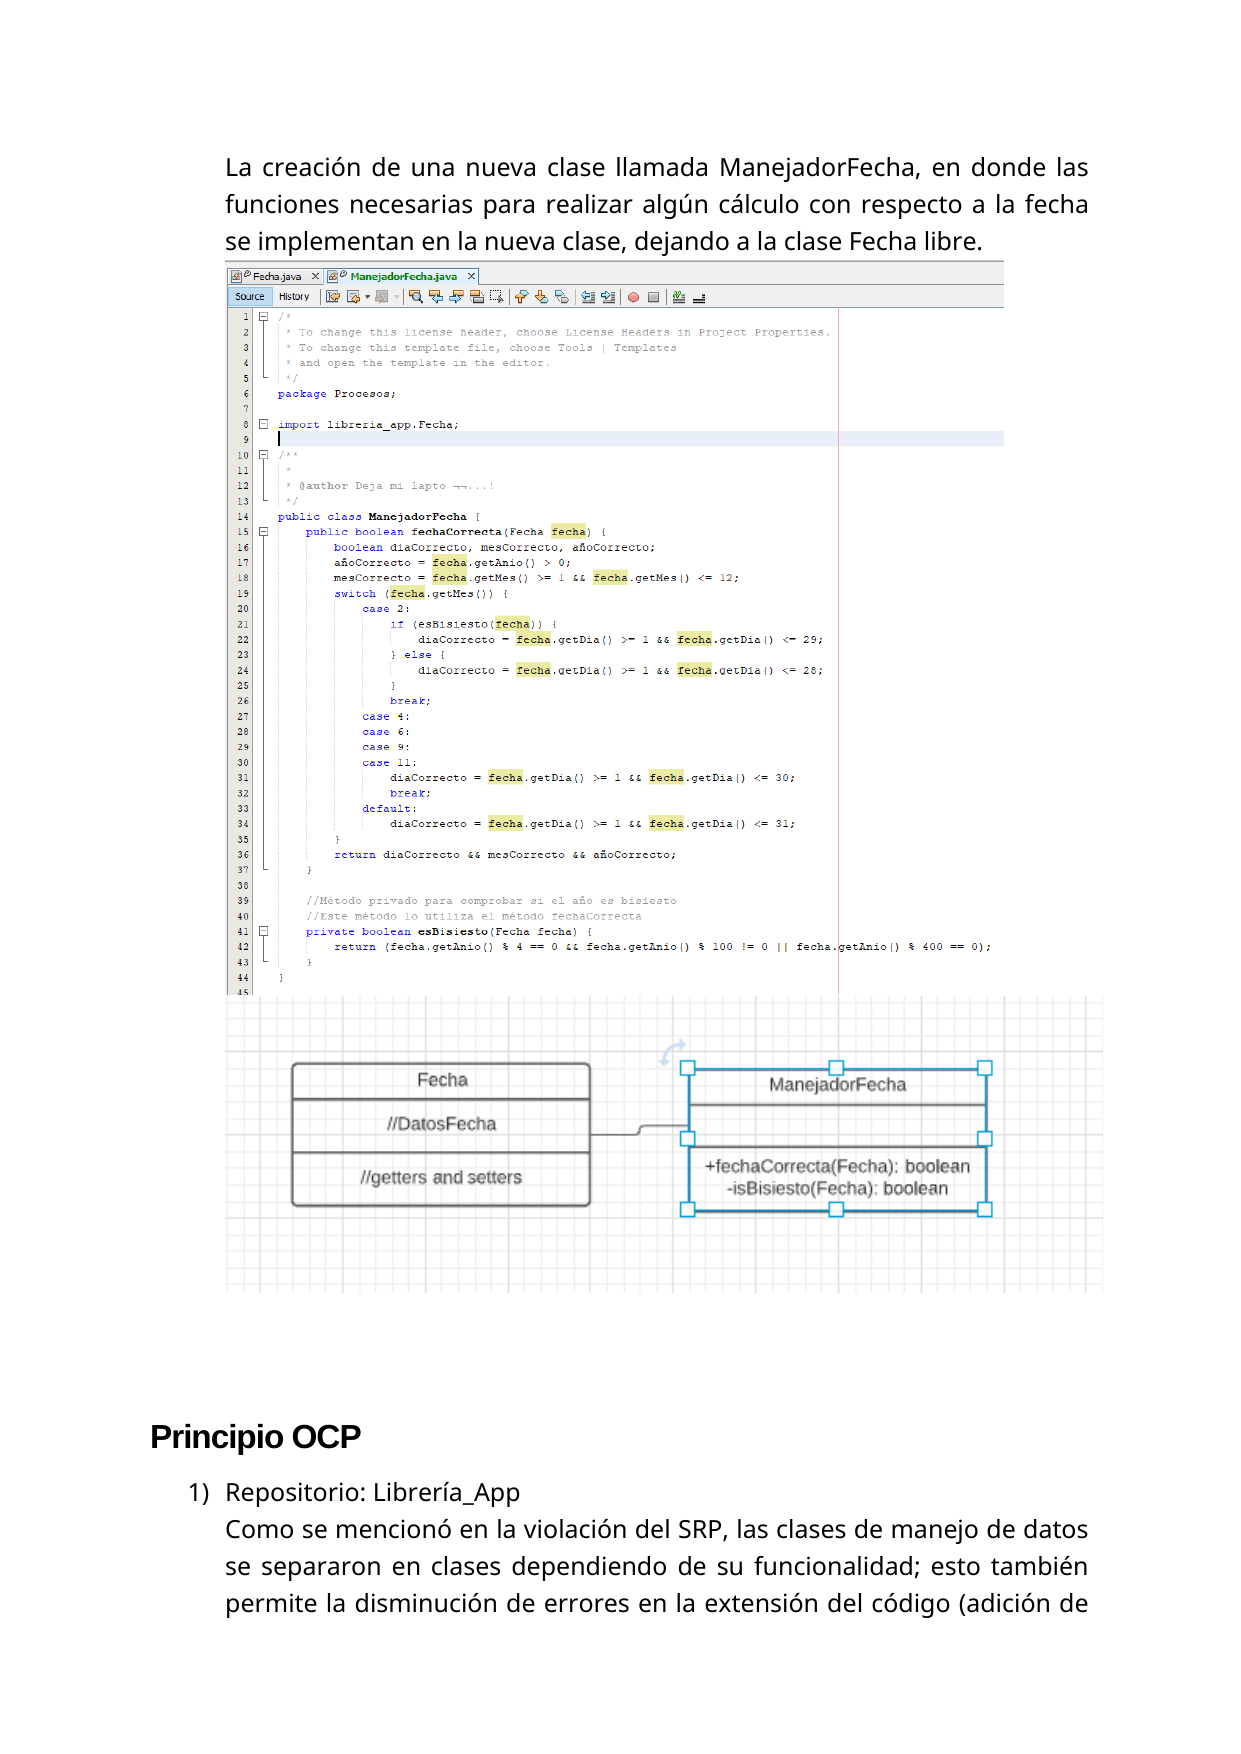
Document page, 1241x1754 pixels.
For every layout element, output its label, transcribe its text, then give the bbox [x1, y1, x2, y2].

list La creación de una nueva clase llamada ManejadorFecha, en donde las funciones necesarias para realizar algún cálculo con respecto a la fecha se implementan en la nueva clase, dejando a la clase Fecha libre. [225, 150, 1090, 258]
title Principio OCP [150, 1417, 1090, 1456]
picture [225, 260, 1004, 995]
picture [225, 996, 1104, 1293]
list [225, 1512, 1090, 1619]
list Repositorio: Librería_App [187, 1475, 1090, 1509]
